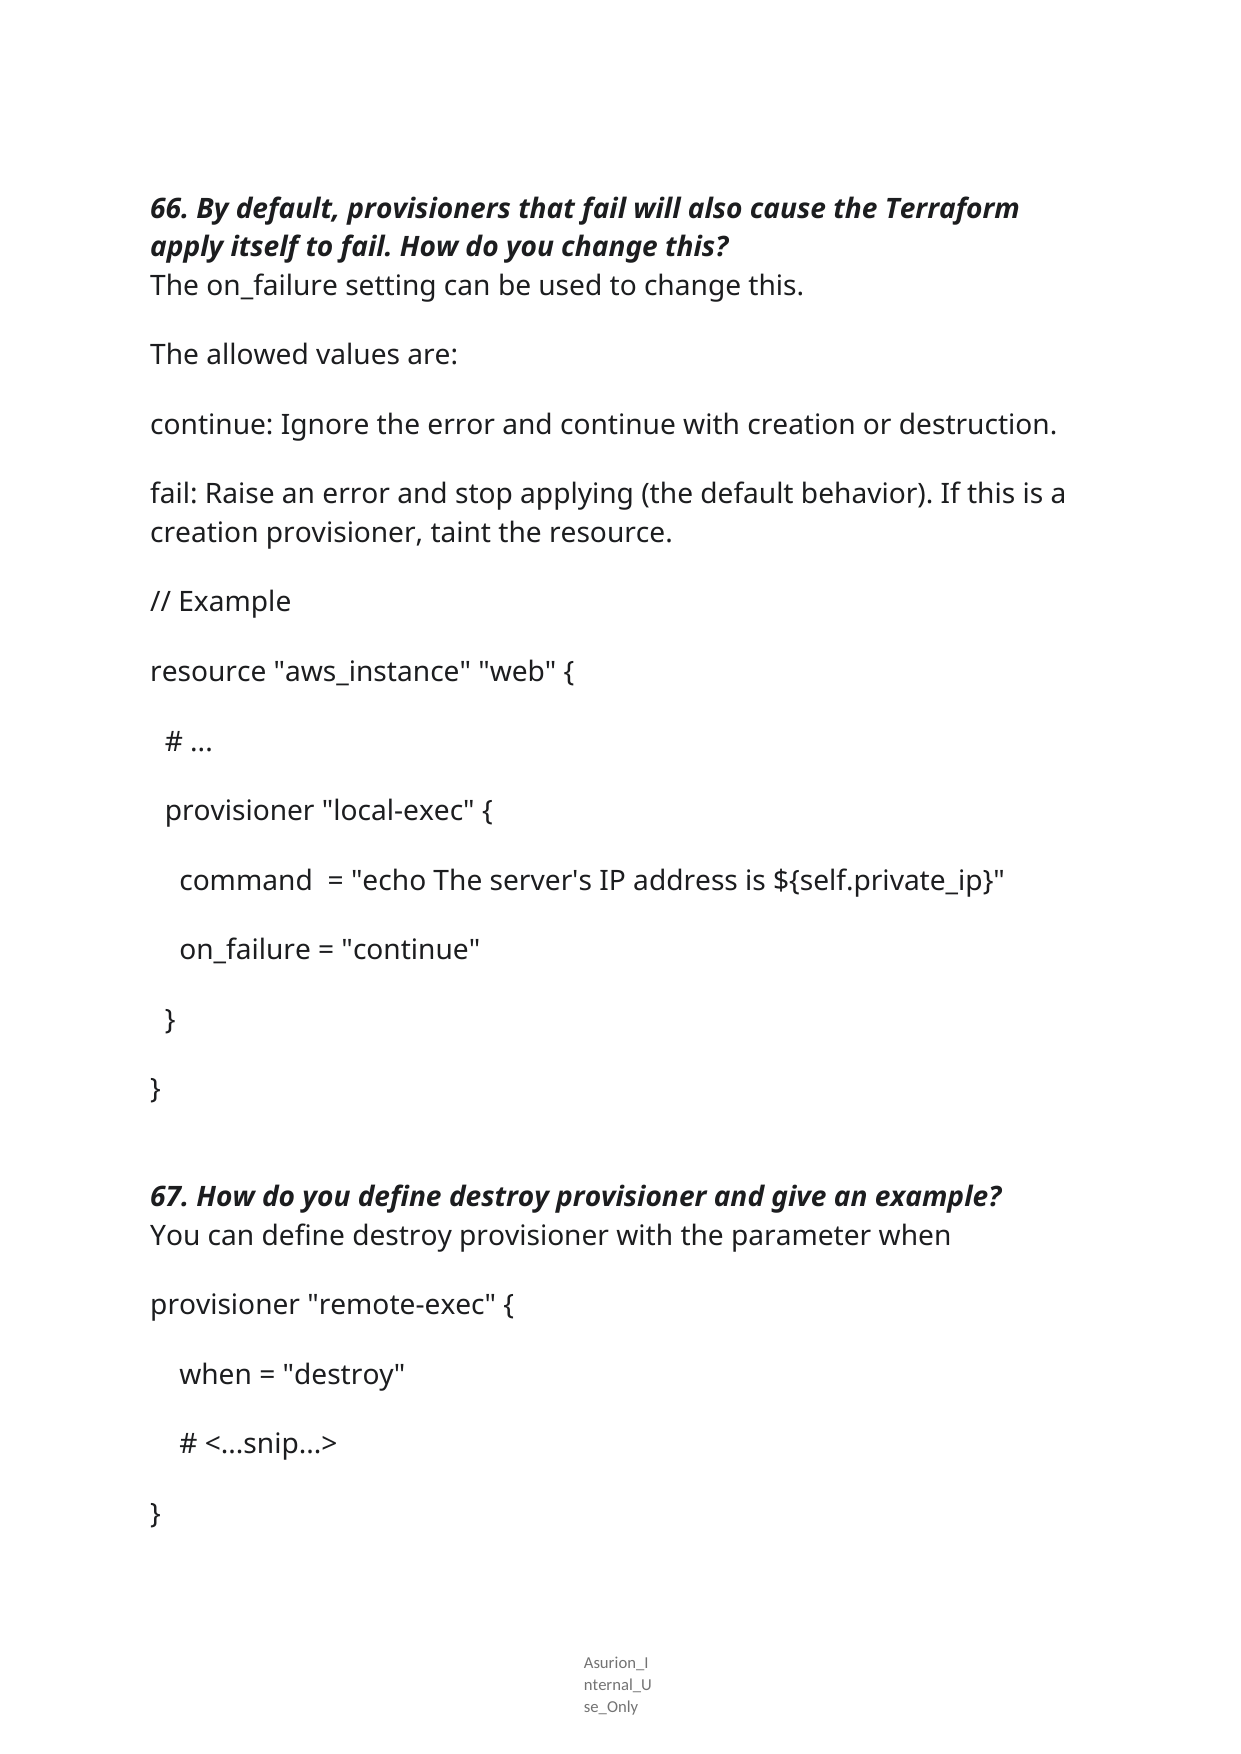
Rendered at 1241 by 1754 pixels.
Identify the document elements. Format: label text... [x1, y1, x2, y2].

text You can define destroy provisioner with the parameter when [150, 1215, 1090, 1253]
text The allowed values are: [150, 334, 1090, 373]
text The on_failure setting can be used to change this. [150, 265, 1090, 303]
text # ... [150, 721, 1090, 759]
text fail: Raise an error and stop applying (the default behavior). If this is a creation provisioner, taint the resource. [150, 474, 1090, 550]
text resource "aws_instance" "web" { [150, 651, 1090, 689]
text on_failure = "continue" [150, 929, 1090, 968]
text } [150, 1493, 1090, 1532]
text 66. By default, provisioners that fail will also cause the Terraform apply itself to fail. How do you change this? [150, 188, 1090, 265]
text # <...snip...> [150, 1424, 1090, 1462]
text when = "destroy" [150, 1354, 1090, 1392]
text continue: Ignore the error and continue with creation or destruction. [150, 404, 1090, 442]
text command = "echo The server's IP address is ${self.private_ip}" [150, 860, 1090, 898]
text } [150, 999, 1090, 1037]
text 67. How do you define destroy provisioner and give an example? [150, 1177, 1090, 1215]
text } [150, 1069, 1090, 1107]
text provisioner "remote-exec" { [150, 1284, 1090, 1323]
text // Example [150, 582, 1090, 620]
text provisioner "local-exec" { [150, 790, 1090, 829]
